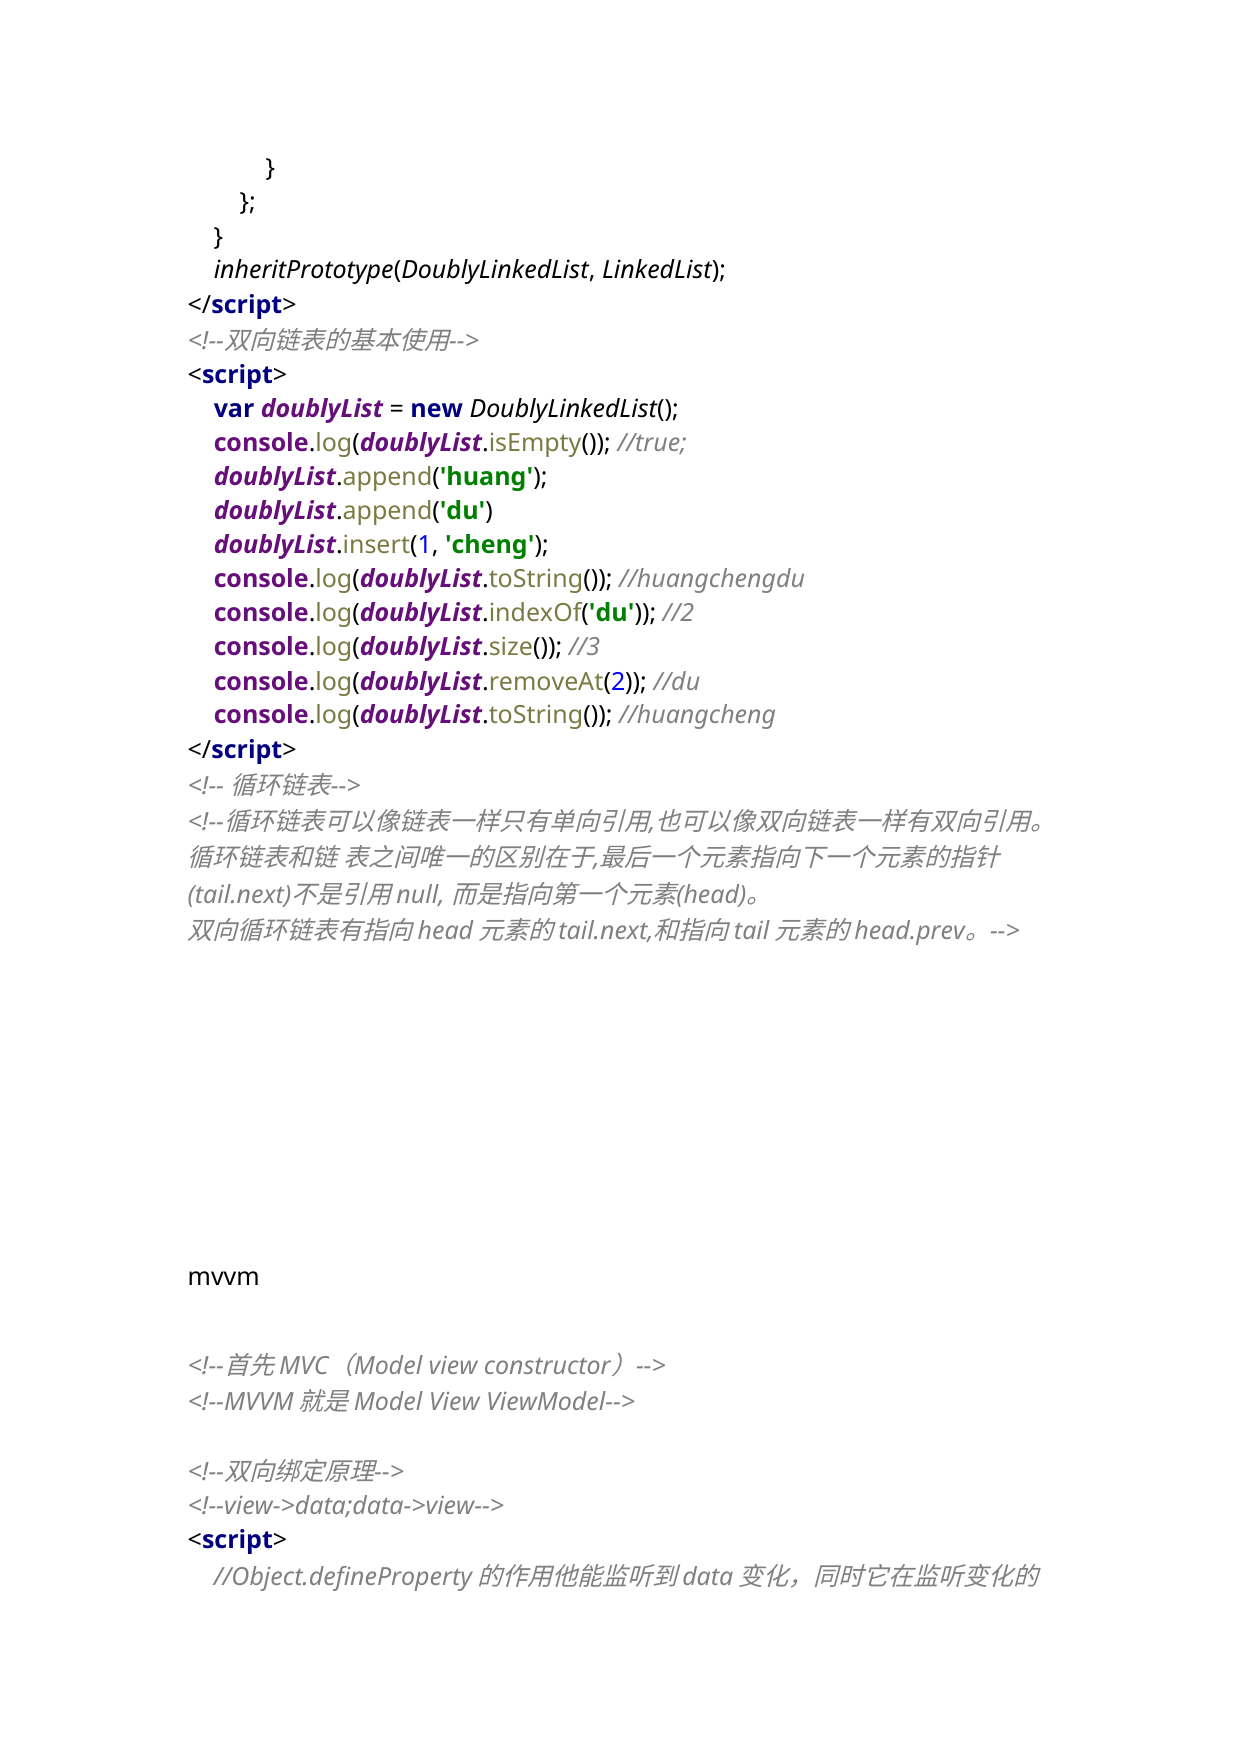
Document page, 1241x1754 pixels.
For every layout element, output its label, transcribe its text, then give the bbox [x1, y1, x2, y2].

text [187, 150, 1053, 947]
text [187, 1345, 1053, 1592]
text mvvm [187, 1259, 1053, 1293]
